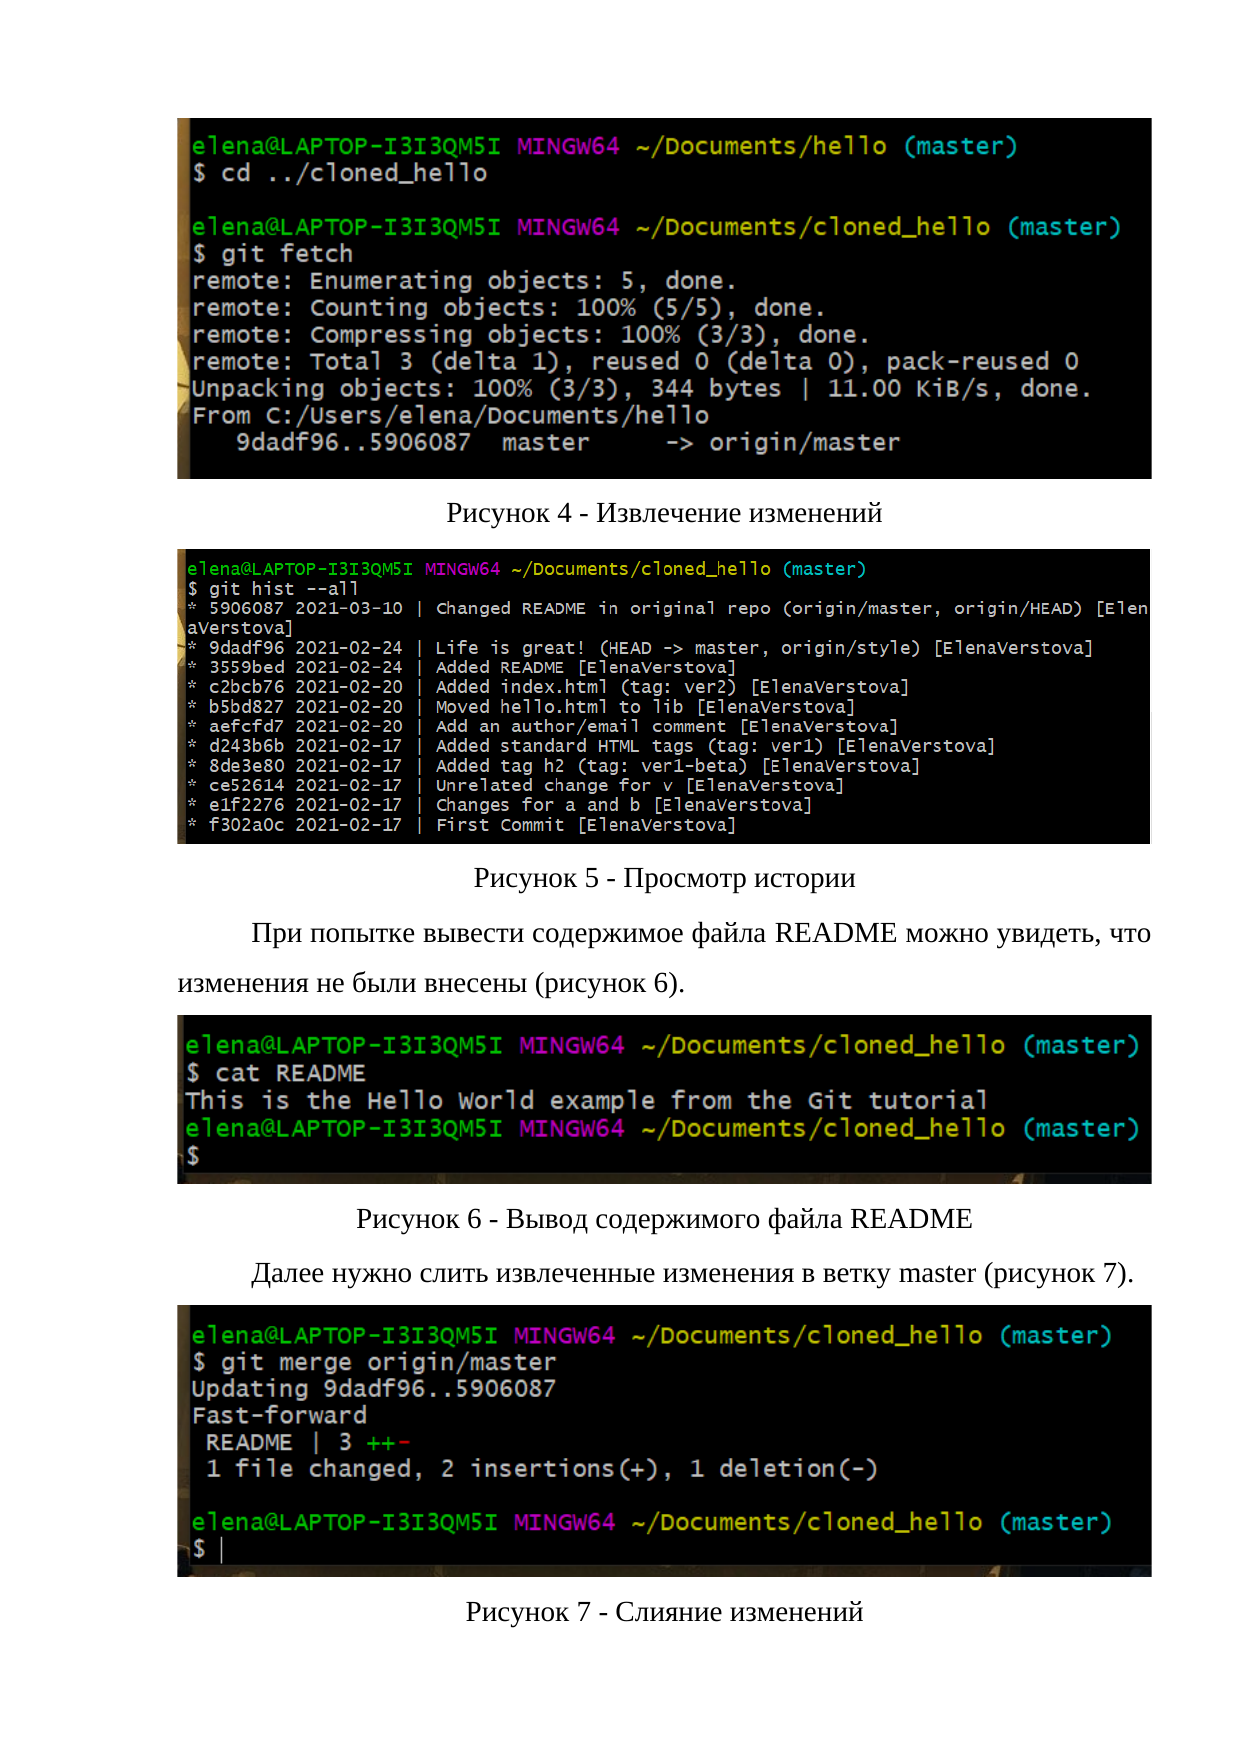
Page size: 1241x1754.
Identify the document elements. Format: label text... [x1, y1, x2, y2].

text Рисунок 5 - Просмотр истории [177, 861, 1152, 894]
text Рисунок 4 - Извлечение изменений [177, 495, 1152, 529]
picture [177, 1305, 1152, 1577]
picture [177, 549, 1152, 844]
picture [177, 118, 1152, 479]
text Далее нужно слить извлеченные изменения в ветку master (рисунок 7). [177, 1255, 1152, 1289]
text При попытке вывести содержимое файла README можно увидеть, что изменения не были внесены (рисунок 6). [177, 915, 1152, 999]
picture [177, 1015, 1152, 1184]
text Рисунок 7 - Слияние изменений [177, 1594, 1152, 1627]
text Рисунок 6 - Вывод содержимого файла README [177, 1201, 1152, 1234]
